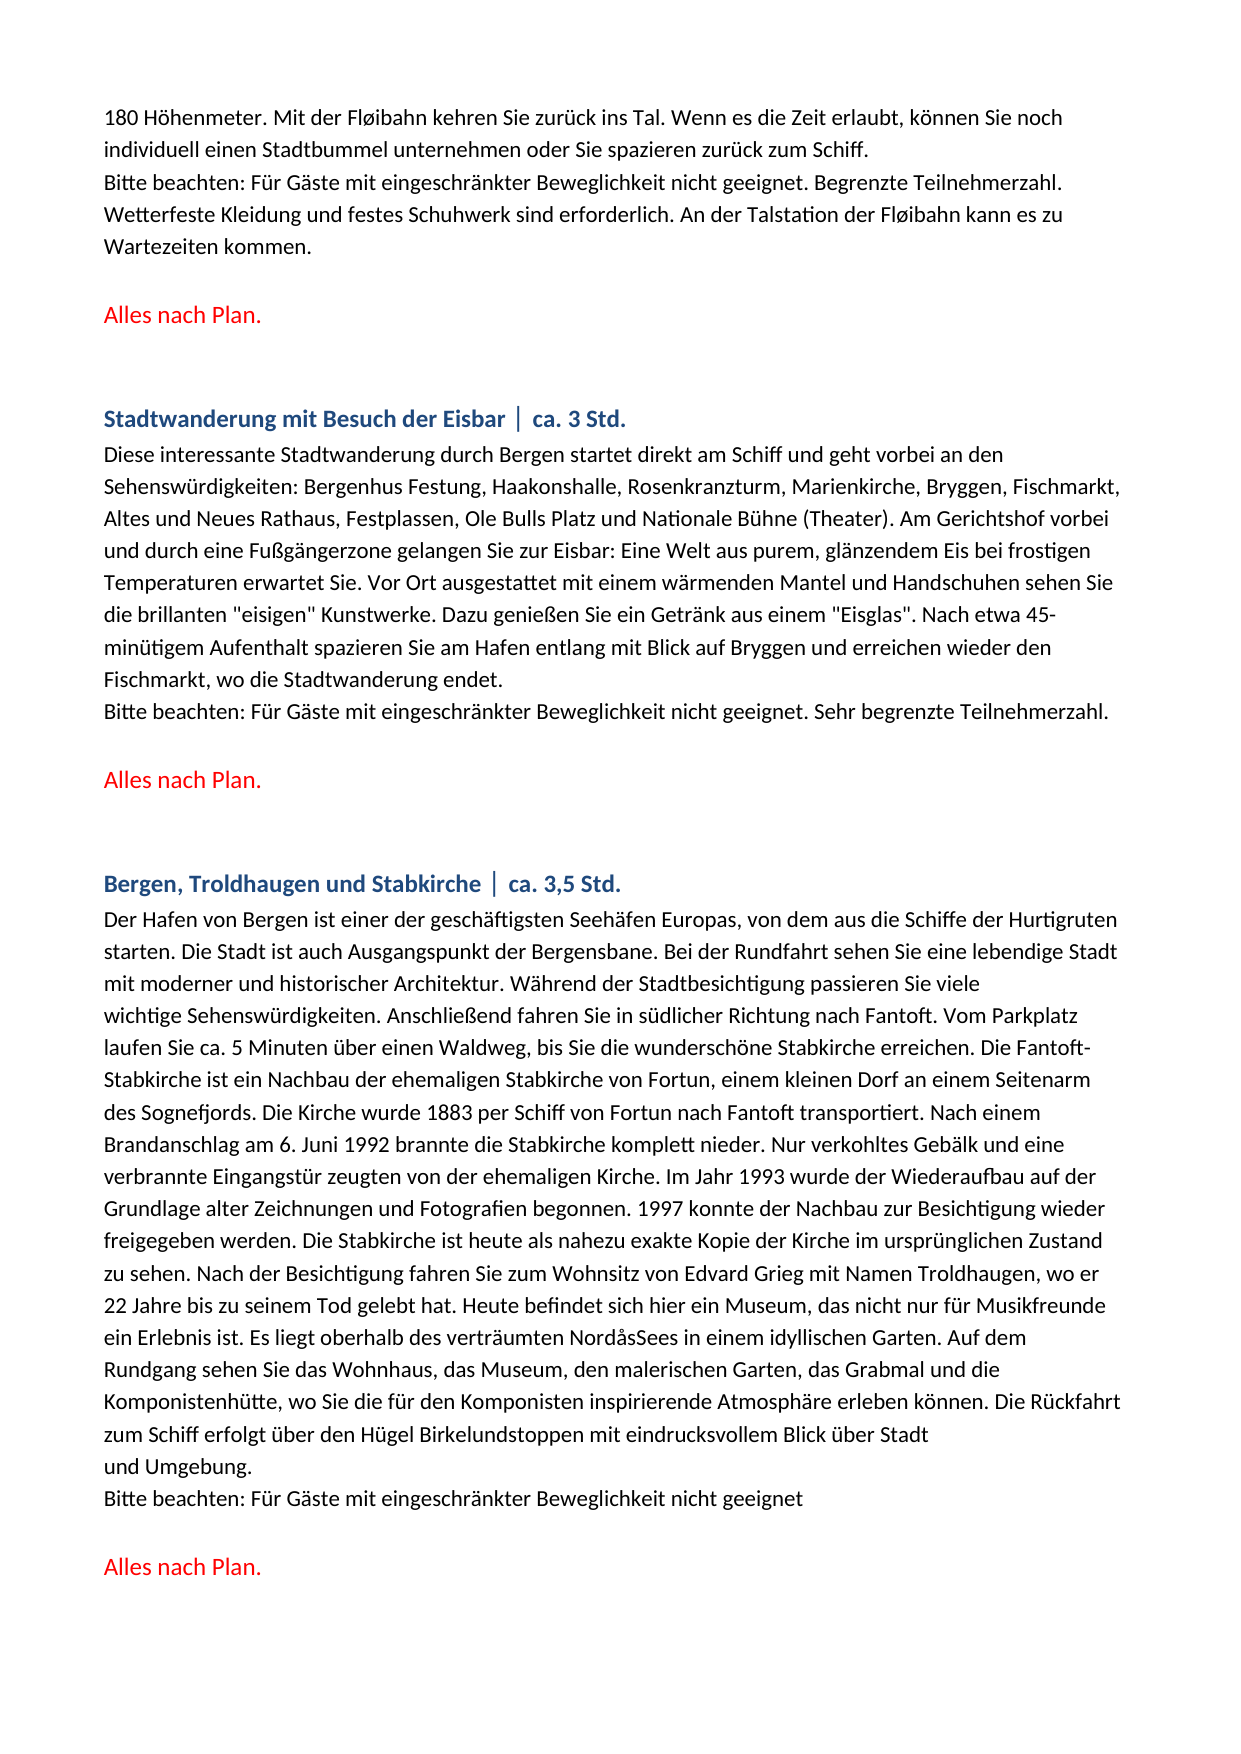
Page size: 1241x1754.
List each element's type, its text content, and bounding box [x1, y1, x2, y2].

text Diese interessante Stadtwanderung durch Bergen startet direkt am Schiff und geht vorbei an den [103, 440, 1122, 468]
text Alles nach Plan. [103, 764, 1122, 795]
text starten. Die Stadt ist auch Ausgangspunkt der Bergensbane. Bei der Rundfahrt sehen Sie eine lebendige Stadt mit moderner und historischer Architektur. Während der Stadtbesichtigung passieren Sie viele [103, 937, 1122, 997]
text Der Hafen von Bergen ist einer der geschäftigsten Seehäfen Europas, von dem aus die Schiffe der Hurtigruten [103, 905, 1122, 933]
text und Umgebung. [103, 1452, 1122, 1480]
text Bitte beachten: Für Gäste mit eingeschränkter Beweglichkeit nicht geeignet. Begrenzte Teilnehmerzahl. Wetterfeste Kleidung und festes Schuhwerk sind erforderlich. An der Talstation der Fløibahn kann es zu Wartezeiten kommen. [103, 168, 1122, 260]
text Bitte beachten: Für Gäste mit eingeschränkter Beweglichkeit nicht geeignet. Sehr begrenzte Teilnehmerzahl. [103, 697, 1122, 725]
text wichtige Sehenswürdigkeiten. Anschließend fahren Sie in südlicher Richtung nach Fantoft. Vom Parkplatz laufen Sie ca. 5 Minuten über einen Waldweg, bis Sie die wunderschöne Stabkirche erreichen. Die Fantoft-Stabkirche ist ein Nachbau der ehemaligen Stabkirche von Fortun, einem kleinen Dorf an einem Seitenarm des Sognefjords. Die Kirche wurde 1883 per Schiff von Fortun nach Fantoft transportiert. Nach einem Brandanschlag am 6. Juni 1992 brannte die Stabkirche komplett nieder. Nur verkohltes Gebälk und eine verbrannte Eingangstür zeugten von der ehemaligen Kirche. Im Jahr 1993 wurde der Wiederaufbau auf der Grundlage alter Zeichnungen und Fotografien begonnen. 1997 konnte der Nachbau zur Besichtigung wieder freigegeben werden. Die Stabkirche ist heute als nahezu exakte Kopie der Kirche im ursprünglichen Zustand zu sehen. Nach der Besichtigung fahren Sie zum Wohnsitz von Edvard Grieg mit Namen Troldhaugen, wo er 22 Jahre bis zu seinem Tod gelebt hat. Heute befindet sich hier ein Museum, das nicht nur für Musikfreunde ein Erlebnis ist. Es liegt oberhalb des verträumten NordåsSees in einem idyllischen Garten. Auf dem Rundgang sehen Sie das Wohnhaus, das Museum, den malerischen Garten, das Grabmal und die Komponistenhütte, wo Sie die für den Komponisten inspirierende Atmosphäre erleben können. Die Rückfahrt zum Schiff erfolgt über den Hügel Birkelundstoppen mit eindrucksvollem Blick über Stadt [103, 1001, 1122, 1448]
text Stadtwanderung mit Besuch der Eisbar | ca. 3 Std. [103, 399, 1122, 434]
text Alles nach Plan. [103, 299, 1122, 330]
text Bitte beachten: Für Gäste mit eingeschränkter Beweglichkeit nicht geeignet [103, 1484, 1122, 1512]
text Bergen, Troldhaugen und Stabkirche | ca. 3,5 Std. [103, 864, 1122, 899]
text Sehenswürdigkeiten: Bergenhus Festung, Haakonshalle, Rosenkranzturm, Marienkirche, Bryggen, Fischmarkt, Altes und Neues Rathaus, Festplassen, Ole Bulls Platz und Nationale Bühne (Theater). Am Gerichtshof vorbei und durch eine Fußgängerzone gelangen Sie zur Eisbar: Eine Welt aus purem, glänzendem Eis bei frostigen Temperaturen erwartet Sie. Vor Ort ausgestattet mit einem wärmenden Mantel und Handschuhen sehen Sie die brillanten "eisigen" Kunstwerke. Dazu genießen Sie ein Getränk aus einem "Eisglas". Nach etwa 45-minütigem Aufenthalt spazieren Sie am Hafen entlang mit Blick auf Bryggen und erreichen wieder den Fischmarkt, wo die Stadtwanderung endet. [103, 472, 1122, 693]
text Alles nach Plan. [103, 1551, 1122, 1582]
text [103, 103, 1122, 164]
